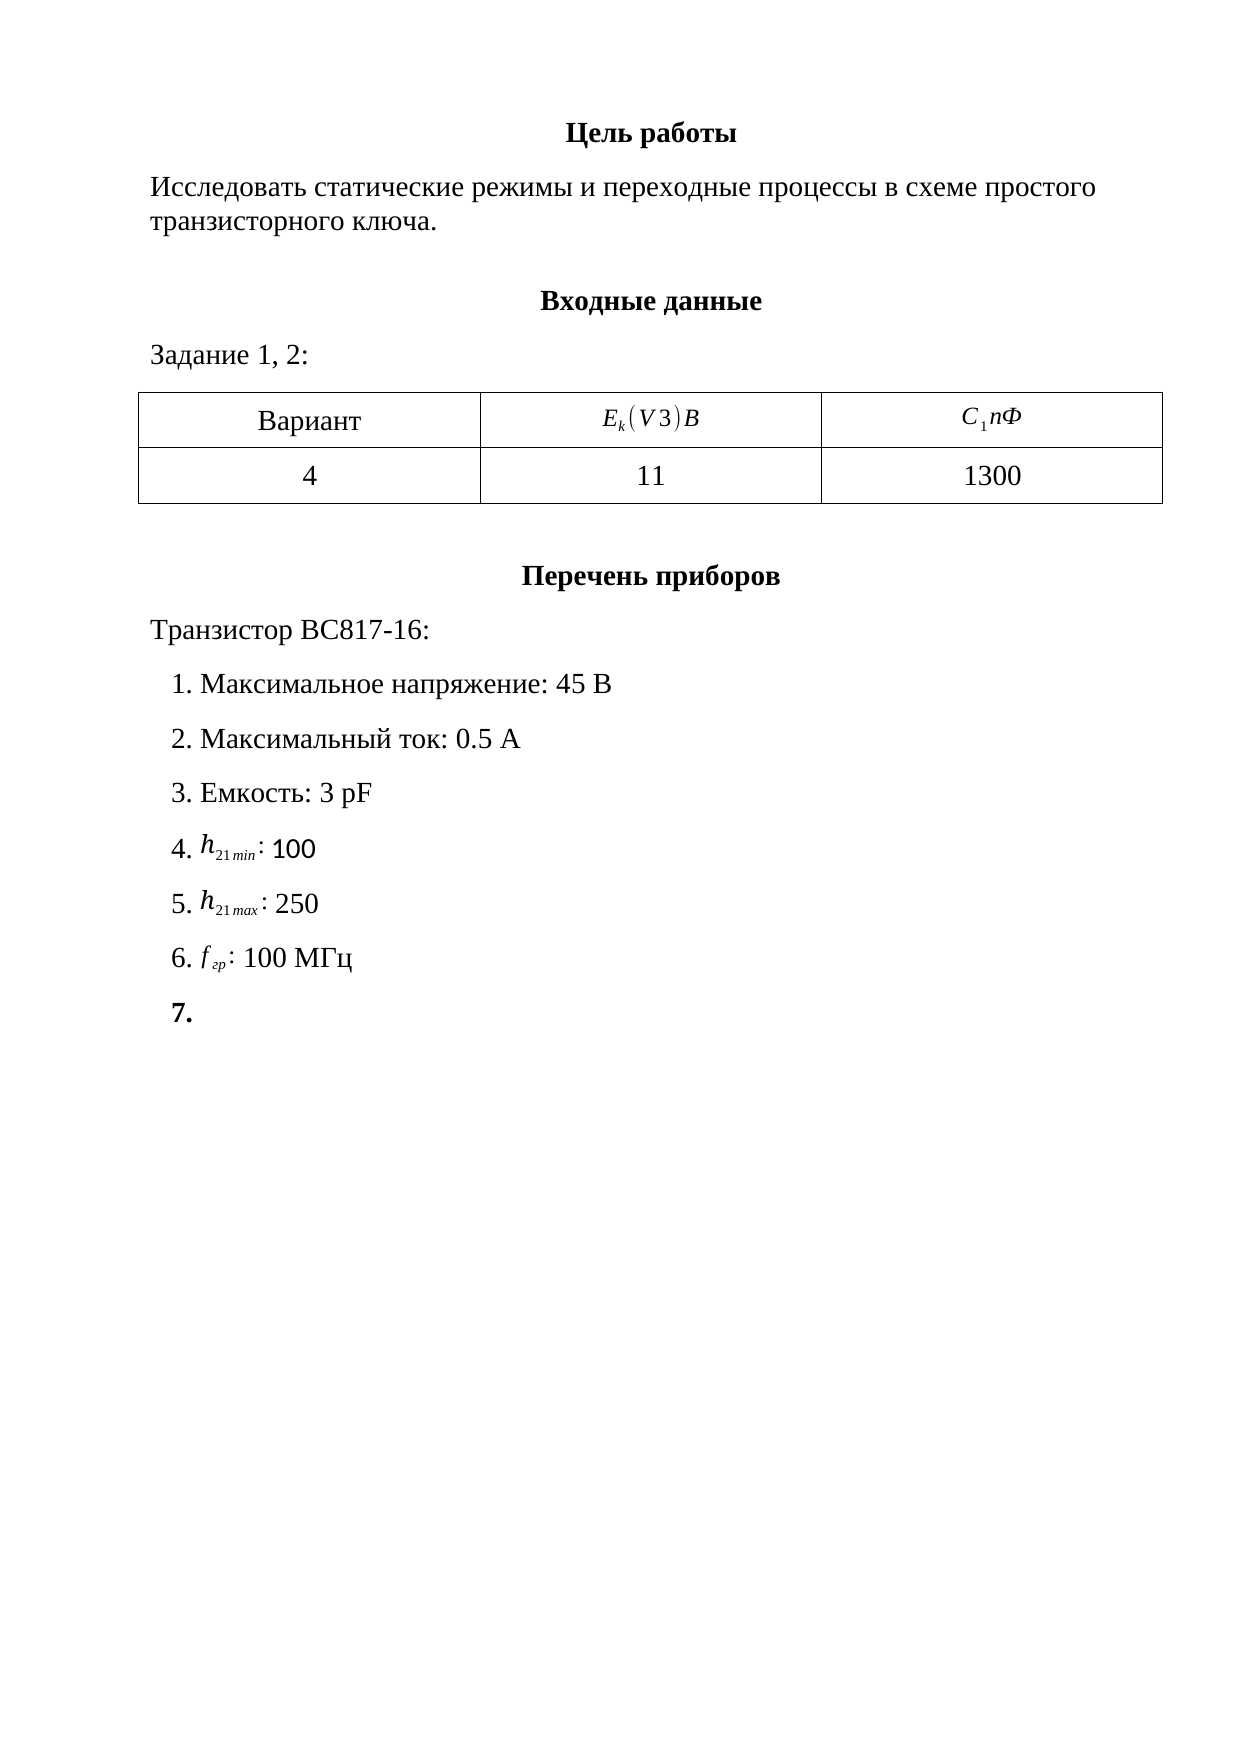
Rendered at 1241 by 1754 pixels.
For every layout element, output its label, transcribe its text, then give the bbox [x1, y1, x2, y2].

table_header [481, 393, 821, 447]
text Перечень приборов [150, 558, 1152, 591]
table_header [822, 393, 1162, 447]
text Цель работы [150, 115, 1152, 149]
list Транзистор BC817-16: [150, 612, 1152, 646]
table_header Вариант [139, 393, 480, 447]
table_cell 1300 [822, 448, 1162, 502]
list 250 [171, 886, 1152, 920]
list Максимальное напряжение: 45 В [171, 667, 1152, 700]
list Емкость: 3 pF [171, 775, 1152, 809]
table_cell 4 [139, 448, 480, 502]
text Исследовать статические режимы и переходные процессы в схеме простого транзисторного ключа. [150, 169, 1152, 237]
text Входные данные [150, 283, 1152, 316]
list Максимальный ток: 0.5 А [171, 721, 1152, 754]
table_cell 11 [481, 448, 821, 502]
list 100 [171, 830, 1152, 865]
list 100 МГц [171, 941, 1152, 974]
text Задание 1, 2: [150, 337, 1152, 371]
